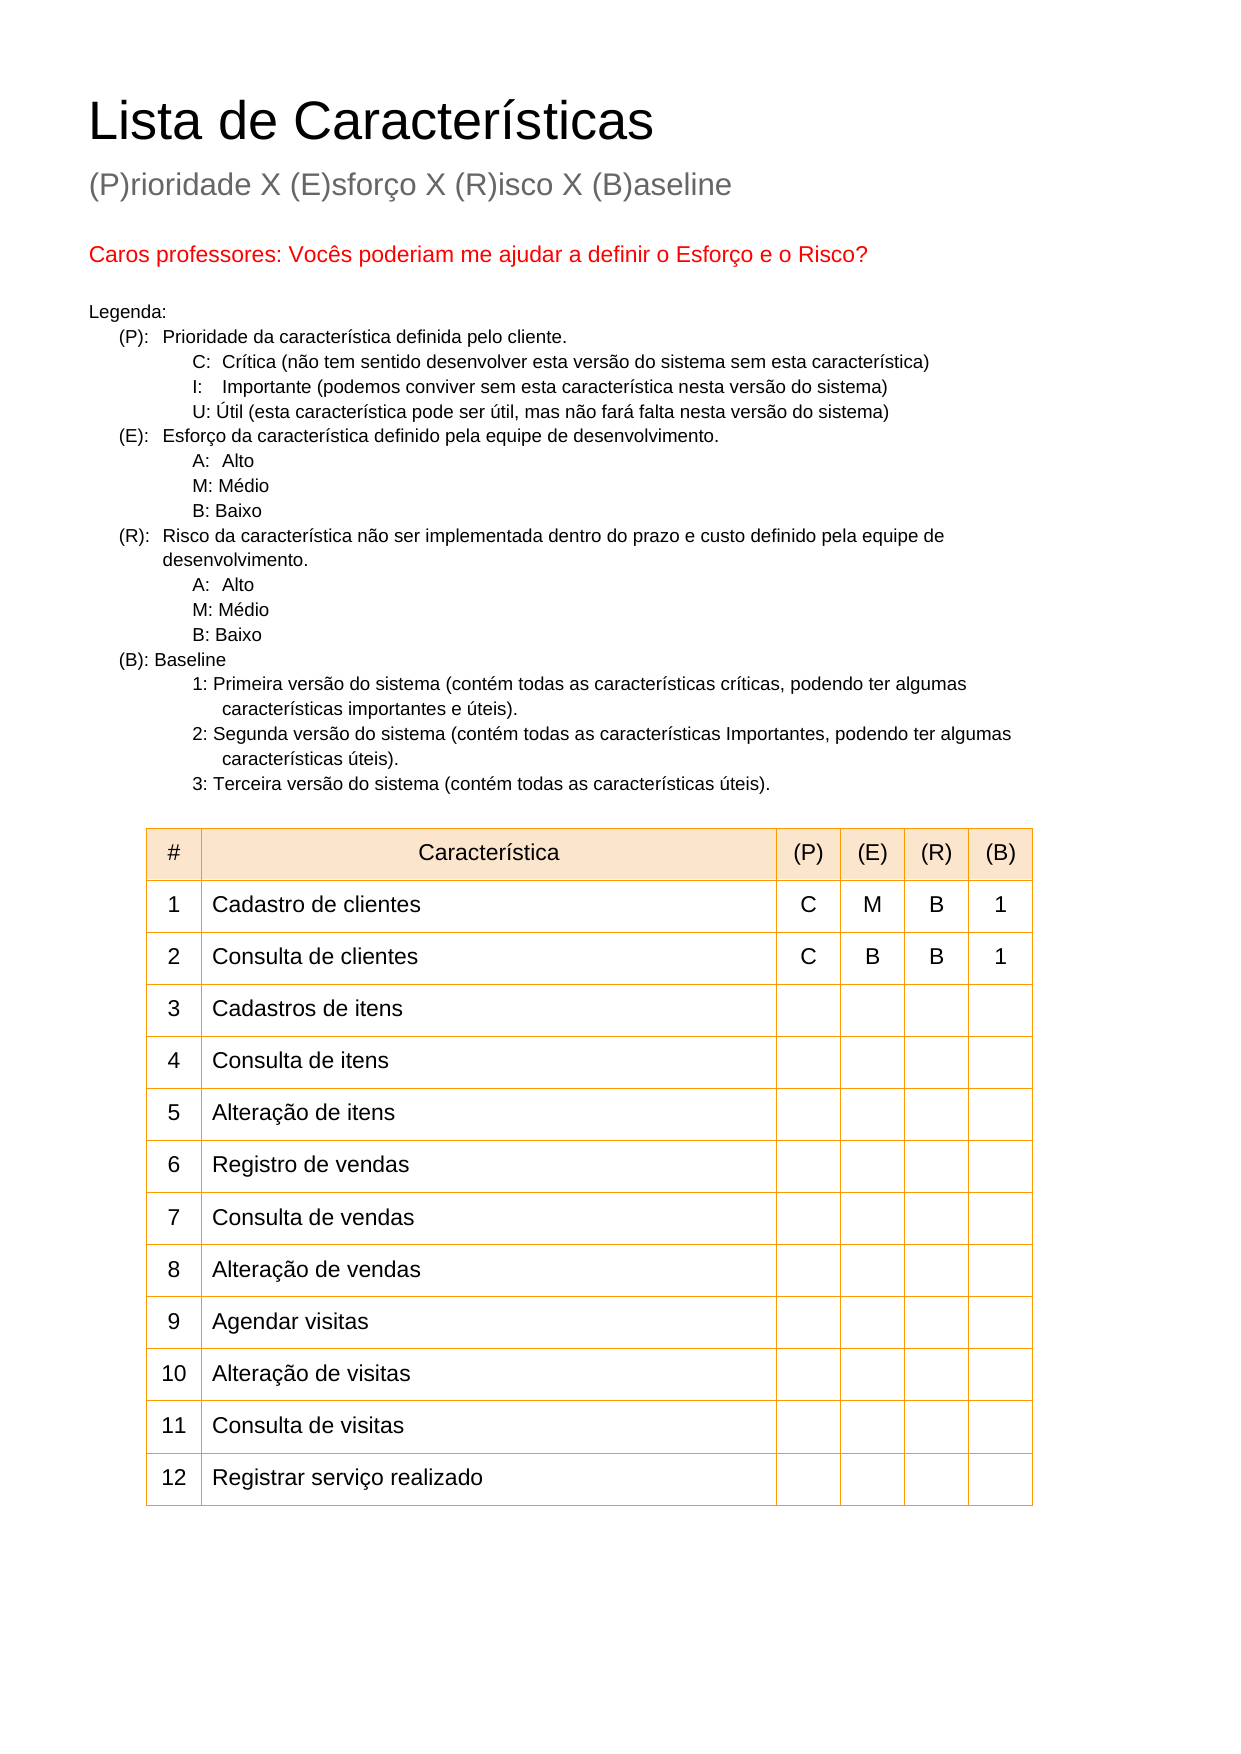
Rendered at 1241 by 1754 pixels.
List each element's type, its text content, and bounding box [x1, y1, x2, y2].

table_cell Cadastro de clientes [202, 881, 776, 932]
text 3: Terceira versão do sistema (contém todas as características úteis). [192, 772, 1090, 794]
table_cell 8 [147, 1245, 201, 1296]
table_cell [777, 1089, 840, 1140]
table_cell [969, 1349, 1032, 1400]
table_cell M [841, 881, 904, 932]
table_cell [777, 1193, 840, 1244]
title Lista de Características [88, 88, 1090, 151]
table_cell Cadastros de itens [202, 985, 776, 1036]
table_cell [905, 1089, 968, 1140]
table_cell [841, 985, 904, 1036]
table_cell Consulta de visitas [202, 1401, 776, 1452]
table_cell Consulta de vendas [202, 1193, 776, 1244]
table_cell [969, 1037, 1032, 1088]
text (R): Risco da característica não ser implementada dentro do prazo e custo definido pela equipe de desenvolvimento. [119, 524, 1090, 571]
table_cell B [841, 933, 904, 984]
table_cell B [905, 933, 968, 984]
table_cell [905, 985, 968, 1036]
table_cell Agendar visitas [202, 1297, 776, 1348]
table_cell 4 [147, 1037, 201, 1088]
text B: Baixo [192, 500, 1090, 521]
table_cell 1 [147, 881, 201, 932]
table_cell 1 [969, 933, 1032, 984]
table_cell [969, 1141, 1032, 1192]
table_cell [969, 1297, 1032, 1348]
table_cell [969, 1245, 1032, 1296]
table_cell [969, 1193, 1032, 1244]
table_cell Consulta de itens [202, 1037, 776, 1088]
table_cell Alteração de visitas [202, 1349, 776, 1400]
table_cell [841, 1089, 904, 1140]
table_cell [841, 1349, 904, 1400]
table_cell [777, 1401, 840, 1452]
text Legenda: [88, 301, 1090, 323]
table_cell Consulta de clientes [202, 933, 776, 984]
table_cell [841, 1193, 904, 1244]
table_cell [777, 985, 840, 1036]
table_cell Registrar serviço realizado [202, 1454, 776, 1504]
text C: Crítica (não tem sentido desenvolver esta versão do sistema sem esta característica) [192, 351, 1090, 372]
table_cell [841, 1454, 904, 1504]
table_header (P) [777, 829, 840, 879]
text 2: Segunda versão do sistema (contém todas as características Importantes, podendo ter algumas características úteis). [192, 723, 1090, 769]
text A: Alto [192, 574, 1090, 596]
table_cell [777, 1454, 840, 1504]
text (P): Prioridade da característica definida pelo cliente. [119, 326, 1090, 348]
table_cell [841, 1401, 904, 1452]
table_cell [969, 1089, 1032, 1140]
table_cell [969, 985, 1032, 1036]
text M: Médio [192, 475, 1090, 496]
table_cell 5 [147, 1089, 201, 1140]
table_cell [905, 1349, 968, 1400]
table_cell [905, 1037, 968, 1088]
text B: Baixo [192, 624, 1090, 645]
table_cell C [777, 933, 840, 984]
table_cell [841, 1141, 904, 1192]
text M: Médio [192, 599, 1090, 620]
table_header (E) [841, 829, 904, 879]
table_header (B) [969, 829, 1032, 879]
table_cell B [905, 881, 968, 932]
table_cell [969, 1401, 1032, 1452]
table_cell C [777, 881, 840, 932]
text (B): Baseline [119, 648, 1090, 670]
table_cell Alteração de itens [202, 1089, 776, 1140]
text A: Alto [192, 450, 1090, 472]
table_cell [777, 1037, 840, 1088]
table_cell [905, 1193, 968, 1244]
table_header (R) [905, 829, 968, 879]
text Caros professores: Vocês poderiam me ajudar a definir o Esforço e o Risco? [88, 241, 1090, 267]
table_cell [905, 1401, 968, 1452]
subtitle (P)rioridade X (E)sforço X (R)isco X (B)aseline [88, 166, 1090, 202]
table_cell 2 [147, 933, 201, 984]
table_header # [147, 829, 201, 879]
table_cell 11 [147, 1401, 201, 1452]
table_cell [777, 1297, 840, 1348]
text 1: Primeira versão do sistema (contém todas as características críticas, podendo ter algumas características importantes e úteis). [192, 673, 1090, 719]
table_cell [905, 1245, 968, 1296]
table_cell 9 [147, 1297, 201, 1348]
table_header Característica [202, 829, 776, 879]
table_cell 1 [969, 881, 1032, 932]
table_cell Registro de vendas [202, 1141, 776, 1192]
table_cell [905, 1454, 968, 1504]
table_cell [905, 1141, 968, 1192]
table_cell 6 [147, 1141, 201, 1192]
text (E): Esforço da característica definido pela equipe de desenvolvimento. [119, 425, 1090, 447]
table_cell 3 [147, 985, 201, 1036]
text U: Útil (esta característica pode ser útil, mas não fará falta nesta versão do sistema) [192, 401, 1090, 422]
table_cell 7 [147, 1193, 201, 1244]
text I: Importante (podemos conviver sem esta característica nesta versão do sistema) [192, 376, 1090, 397]
table_cell 10 [147, 1349, 201, 1400]
table_cell Alteração de vendas [202, 1245, 776, 1296]
table_cell [777, 1245, 840, 1296]
table_cell [777, 1349, 840, 1400]
table_cell 12 [147, 1454, 201, 1504]
table_cell [905, 1297, 968, 1348]
table_cell [841, 1297, 904, 1348]
table_cell [841, 1037, 904, 1088]
table_cell [841, 1245, 904, 1296]
table_cell [969, 1454, 1032, 1504]
table_cell [777, 1141, 840, 1192]
